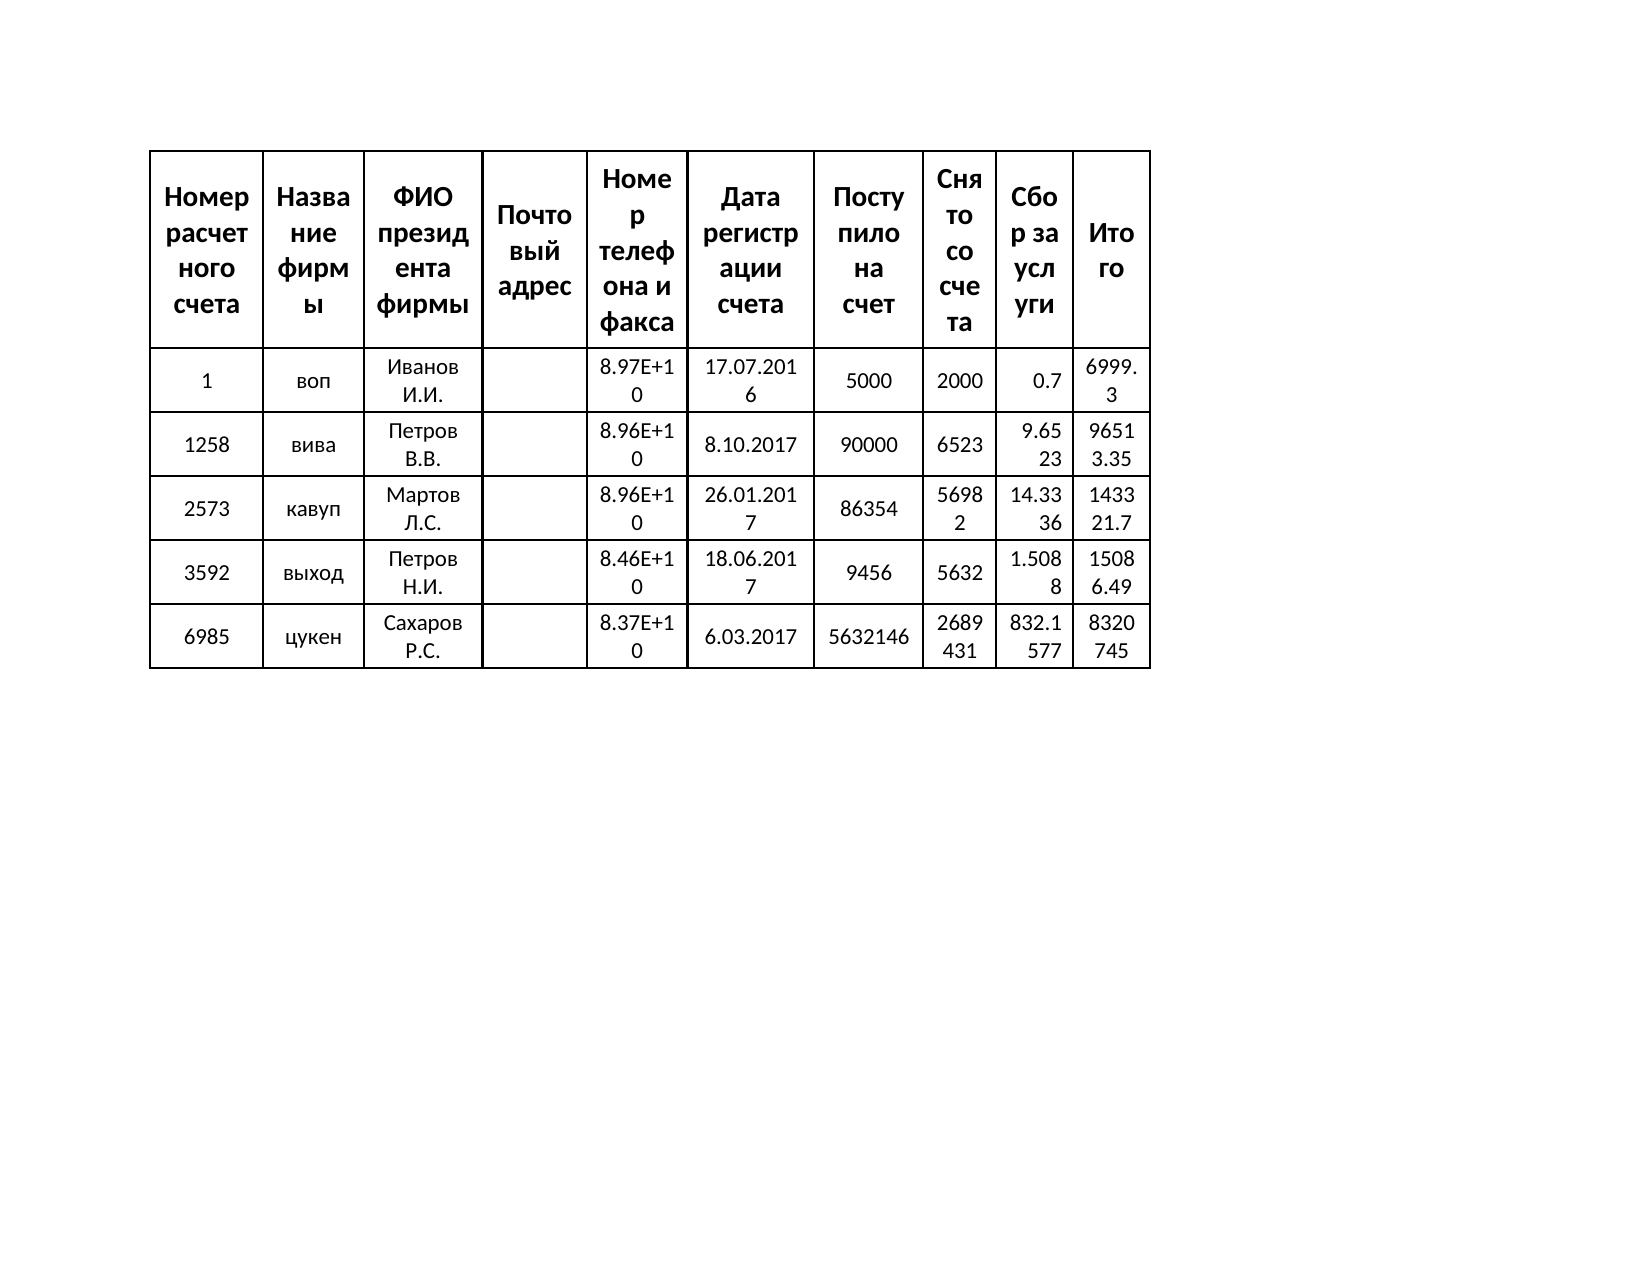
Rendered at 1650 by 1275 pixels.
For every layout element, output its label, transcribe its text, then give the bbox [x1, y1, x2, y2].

table_cell Петров Н.И. [365, 541, 481, 603]
table_cell 8.46E+10 [588, 541, 686, 603]
table_header Номер телефона и факса [588, 152, 686, 347]
table_cell 5632 [924, 541, 995, 603]
table_header Номер расчетного счета [151, 152, 262, 347]
table_cell 6985 [151, 605, 262, 667]
table_cell 1.5088 [997, 541, 1072, 603]
table_cell 8.96E+10 [588, 477, 686, 539]
table_cell [484, 349, 586, 411]
table_cell цукен [264, 605, 363, 667]
table_cell 14.3336 [997, 477, 1072, 539]
table_cell 9456 [815, 541, 922, 603]
table_cell 2573 [151, 477, 262, 539]
table_header Название фирмы [264, 152, 363, 347]
table_cell 6523 [924, 413, 995, 475]
table_cell 3592 [151, 541, 262, 603]
table_cell 18.06.2017 [689, 541, 813, 603]
table_cell 8320745 [1074, 605, 1149, 667]
table_header Снято со счета [924, 152, 995, 347]
table_cell Мартов Л.С. [365, 477, 481, 539]
table_cell 8.97E+10 [588, 349, 686, 411]
table_cell 90000 [815, 413, 922, 475]
table_cell 96513.35 [1074, 413, 1149, 475]
table_cell вива [264, 413, 363, 475]
table_cell 8.37E+10 [588, 605, 686, 667]
table_cell воп [264, 349, 363, 411]
table_cell 86354 [815, 477, 922, 539]
table_header Почтовый адрес [484, 152, 586, 347]
table_cell 6.03.2017 [689, 605, 813, 667]
table_cell 8.96E+10 [588, 413, 686, 475]
table_cell 2689431 [924, 605, 995, 667]
table_header Итого [1074, 152, 1149, 347]
table_header Дата регистрации счета [689, 152, 813, 347]
table_cell 1 [151, 349, 262, 411]
table_header Сбор за услуги [997, 152, 1072, 347]
table_cell [484, 413, 586, 475]
table_cell [484, 541, 586, 603]
table_cell 143321.7 [1074, 477, 1149, 539]
table_cell 2000 [924, 349, 995, 411]
table_cell 17.07.2016 [689, 349, 813, 411]
table_cell 15086.49 [1074, 541, 1149, 603]
table_cell 56982 [924, 477, 995, 539]
table_cell кавуп [264, 477, 363, 539]
table_cell 832.1577 [997, 605, 1072, 667]
table_cell Петров В.В. [365, 413, 481, 475]
table_cell 5000 [815, 349, 922, 411]
table_cell 5632146 [815, 605, 922, 667]
table_cell 9.6523 [997, 413, 1072, 475]
table_cell [484, 477, 586, 539]
table_cell выход [264, 541, 363, 603]
table_cell Сахаров Р.С. [365, 605, 481, 667]
table_header ФИО президента фирмы [365, 152, 481, 347]
table_cell 26.01.2017 [689, 477, 813, 539]
table_header Поступило на счет [815, 152, 922, 347]
table_cell 6999.3 [1074, 349, 1149, 411]
table_cell 8.10.2017 [689, 413, 813, 475]
table_cell 1258 [151, 413, 262, 475]
table_cell 0.7 [997, 349, 1072, 411]
table_cell Иванов И.И. [365, 349, 481, 411]
table_cell [484, 605, 586, 667]
